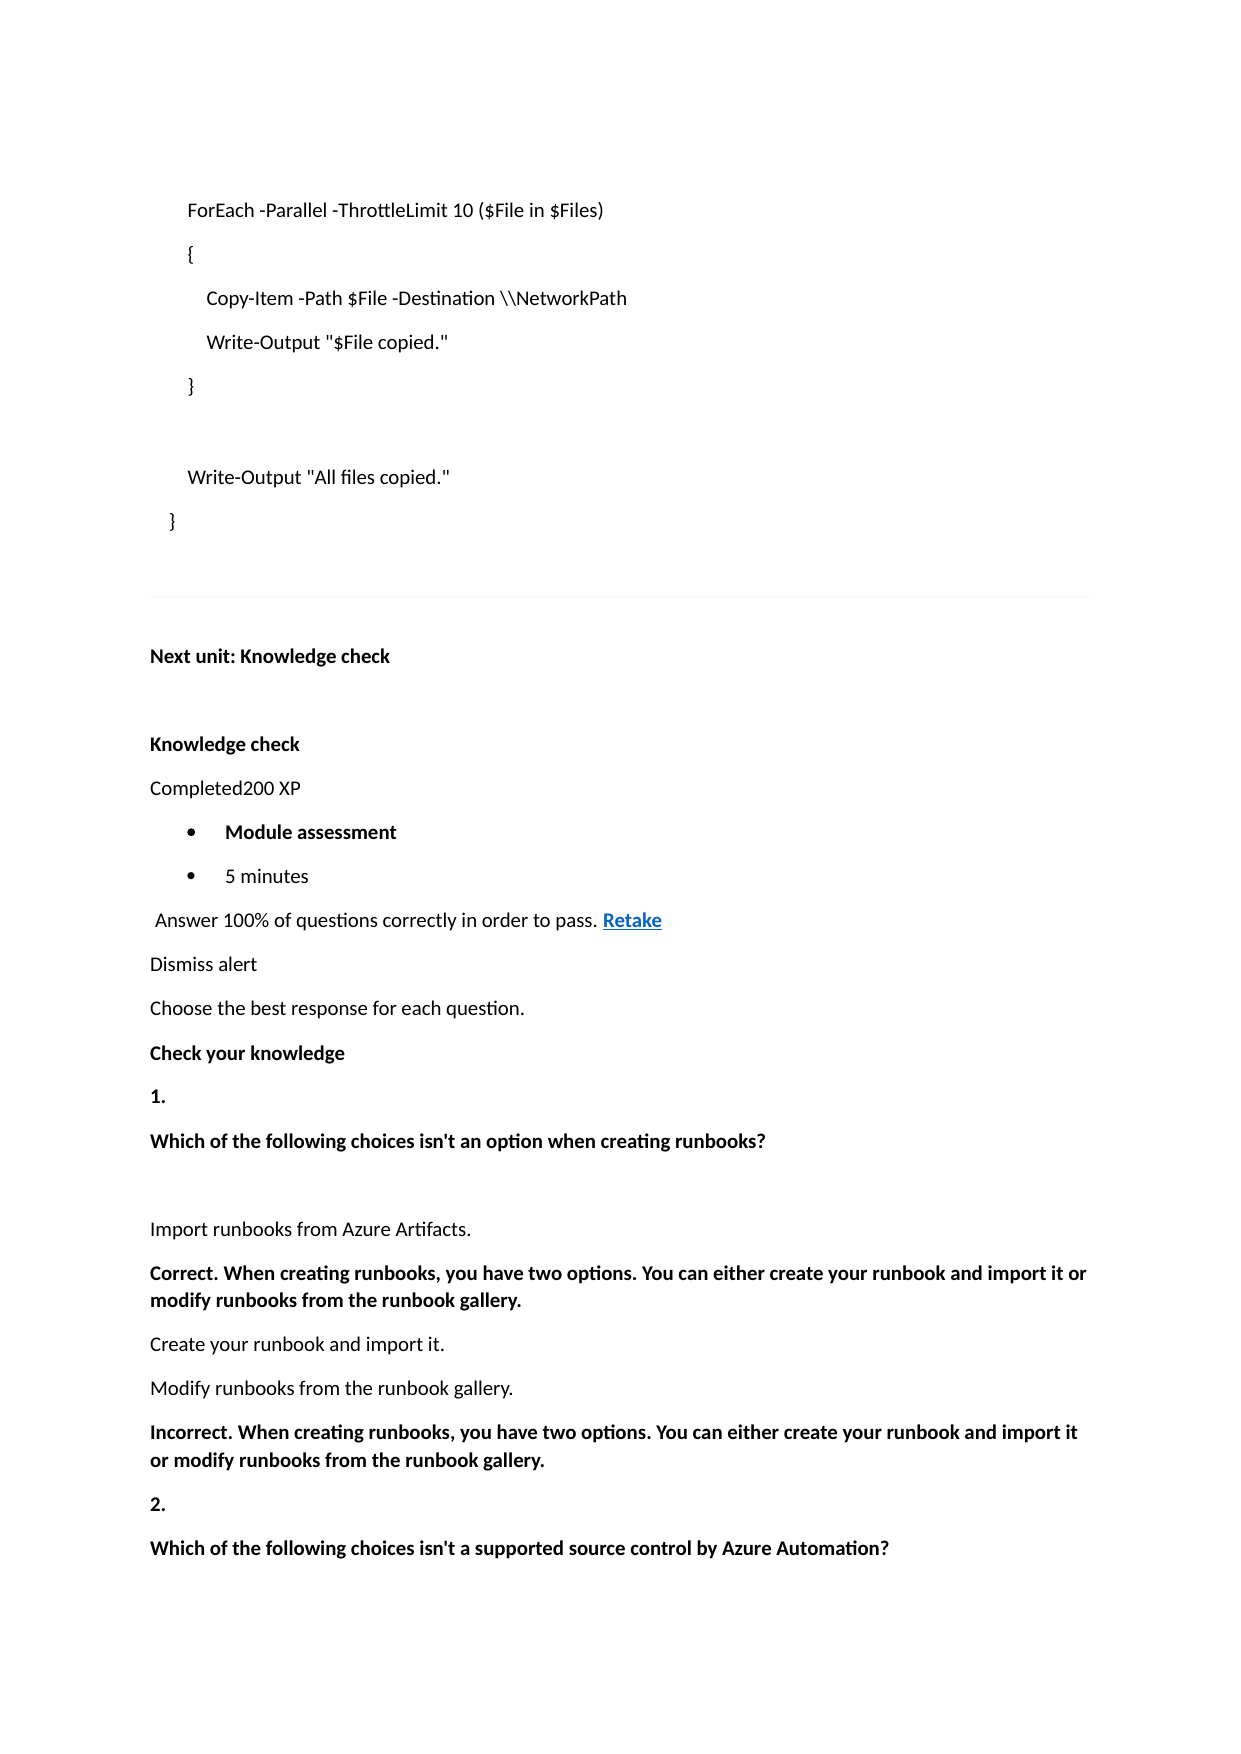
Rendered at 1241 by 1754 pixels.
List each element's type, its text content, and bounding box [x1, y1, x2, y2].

text Incorrect. When creating runbooks, you have two options. You can either create your runbook and import it or modify runbooks from the runbook gallery. [150, 1419, 1090, 1472]
text Answer 100% of questions correctly in order to pass. Retake [150, 907, 1090, 933]
text Write-Output "$File copied." [150, 329, 1090, 354]
text Import runbooks from Azure Artifacts. [150, 1216, 1090, 1241]
text Copy-Item -Path $File -Destination \\NetworkPath [150, 285, 1090, 310]
text { [150, 241, 1090, 266]
text Next unit: Knowledge check [150, 643, 1090, 668]
text Check your knowledge [150, 1040, 1090, 1065]
text 2. [150, 1491, 1090, 1516]
text } [150, 508, 1090, 533]
text Modify runbooks from the runbook gallery. [150, 1376, 1090, 1401]
text Knowledge check [150, 731, 1090, 757]
text Dismiss alert [150, 952, 1090, 977]
text Completed200 XP [150, 775, 1090, 801]
text Write-Output "All files copied." [150, 464, 1090, 489]
list 5 minutes [187, 863, 1090, 889]
text Create your runbook and import it. [150, 1331, 1090, 1357]
text Which of the following choices isn't an option when creating runbooks? [150, 1128, 1090, 1153]
text Correct. When creating runbooks, you have two options. You can either create your runbook and import it or modify runbooks from the runbook gallery. [150, 1260, 1090, 1313]
text 1. [150, 1084, 1090, 1109]
text } [150, 373, 1090, 398]
text ForEach -Parallel -ThrottleLimit 10 ($File in $Files) [150, 197, 1090, 222]
text Choose the best response for each question. [150, 996, 1090, 1021]
list Module assessment [187, 819, 1090, 845]
text Which of the following choices isn't a supported source control by Azure Automation? [150, 1535, 1090, 1561]
